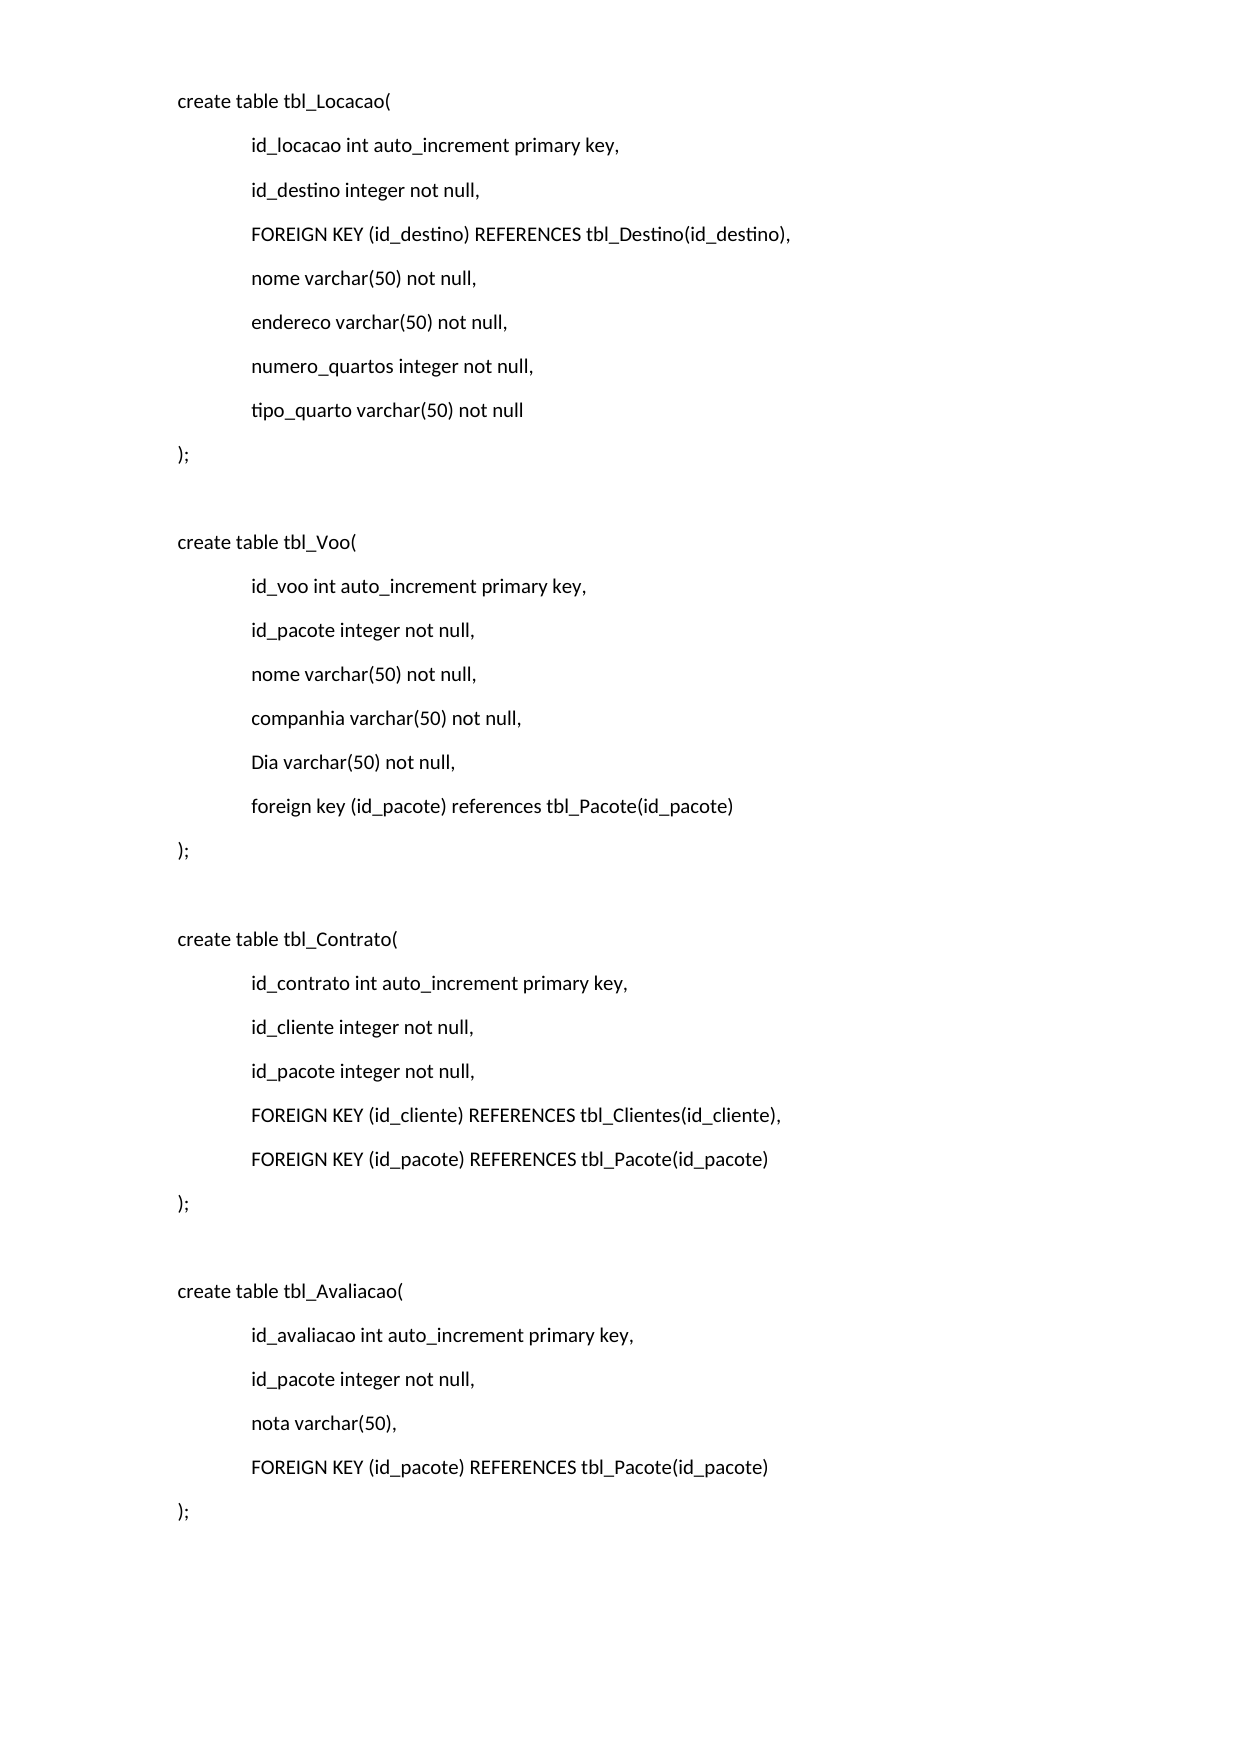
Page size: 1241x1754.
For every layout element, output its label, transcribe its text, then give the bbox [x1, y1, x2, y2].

text foreign key (id_pacote) references tbl_Pacote(id_pacote) [177, 794, 1063, 819]
text Dia varchar(50) not null, [177, 749, 1063, 775]
text nome varchar(50) not null, [251, 265, 1063, 290]
text ); [177, 1190, 1063, 1216]
text id_destino integer not null, [177, 177, 1063, 202]
text ); [177, 838, 1063, 863]
text FOREIGN KEY (id_pacote) REFERENCES tbl_Pacote(id_pacote) [251, 1146, 1063, 1172]
text FOREIGN KEY (id_pacote) REFERENCES tbl_Pacote(id_pacote) [177, 1454, 1063, 1480]
text endereco varchar(50) not null, [251, 309, 1063, 334]
text FOREIGN KEY (id_destino) REFERENCES tbl_Destino(id_destino), [251, 221, 1063, 246]
text id_pacote integer not null, [177, 617, 1063, 643]
text create table tbl_Voo( [177, 529, 1063, 555]
text id_locacao int auto_increment primary key, [177, 133, 1063, 158]
text id_voo int auto_increment primary key, [177, 573, 1063, 599]
text nota varchar(50), [177, 1411, 1063, 1436]
text ); [177, 1499, 1063, 1524]
text numero_quartos integer not null, [251, 353, 1063, 378]
text id_cliente integer not null, [177, 1014, 1063, 1039]
text id_contrato int auto_increment primary key, [177, 970, 1063, 995]
text tipo_quarto varchar(50) not null [251, 397, 1063, 422]
text id_pacote integer not null, [177, 1366, 1063, 1392]
text FOREIGN KEY (id_cliente) REFERENCES tbl_Clientes(id_cliente), [251, 1102, 1063, 1127]
text create table tbl_Avaliacao( [177, 1278, 1063, 1304]
text ); [177, 441, 1063, 467]
text create table tbl_Locacao( [177, 89, 1063, 114]
text create table tbl_Contrato( [177, 926, 1063, 951]
text nome varchar(50) not null, [177, 661, 1063, 687]
text id_avaliacao int auto_increment primary key, [177, 1322, 1063, 1348]
text companhia varchar(50) not null, [177, 706, 1063, 731]
text id_pacote integer not null, [251, 1058, 1063, 1083]
